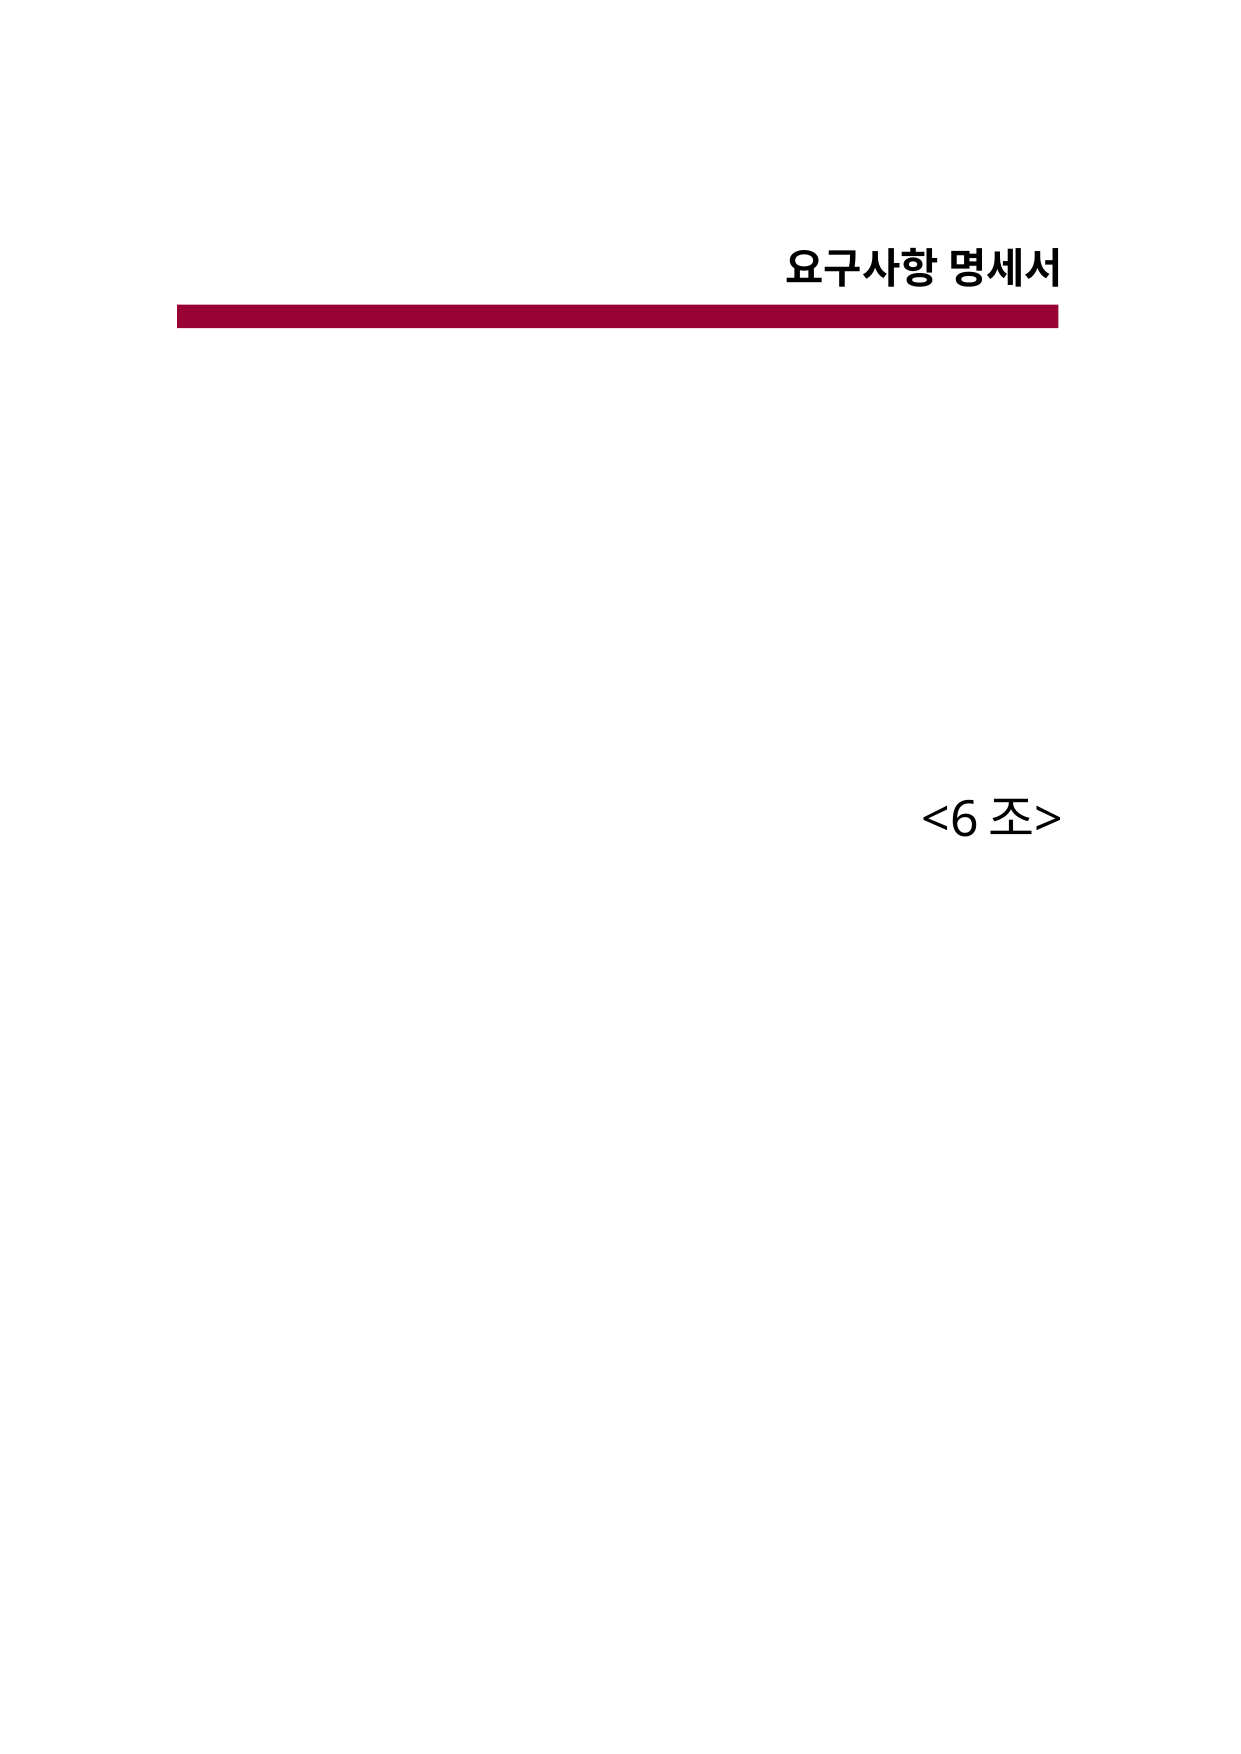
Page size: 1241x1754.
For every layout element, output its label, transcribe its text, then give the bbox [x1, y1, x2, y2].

text 요구사항 명세서 [177, 235, 1063, 296]
text <6조> [177, 779, 1063, 852]
